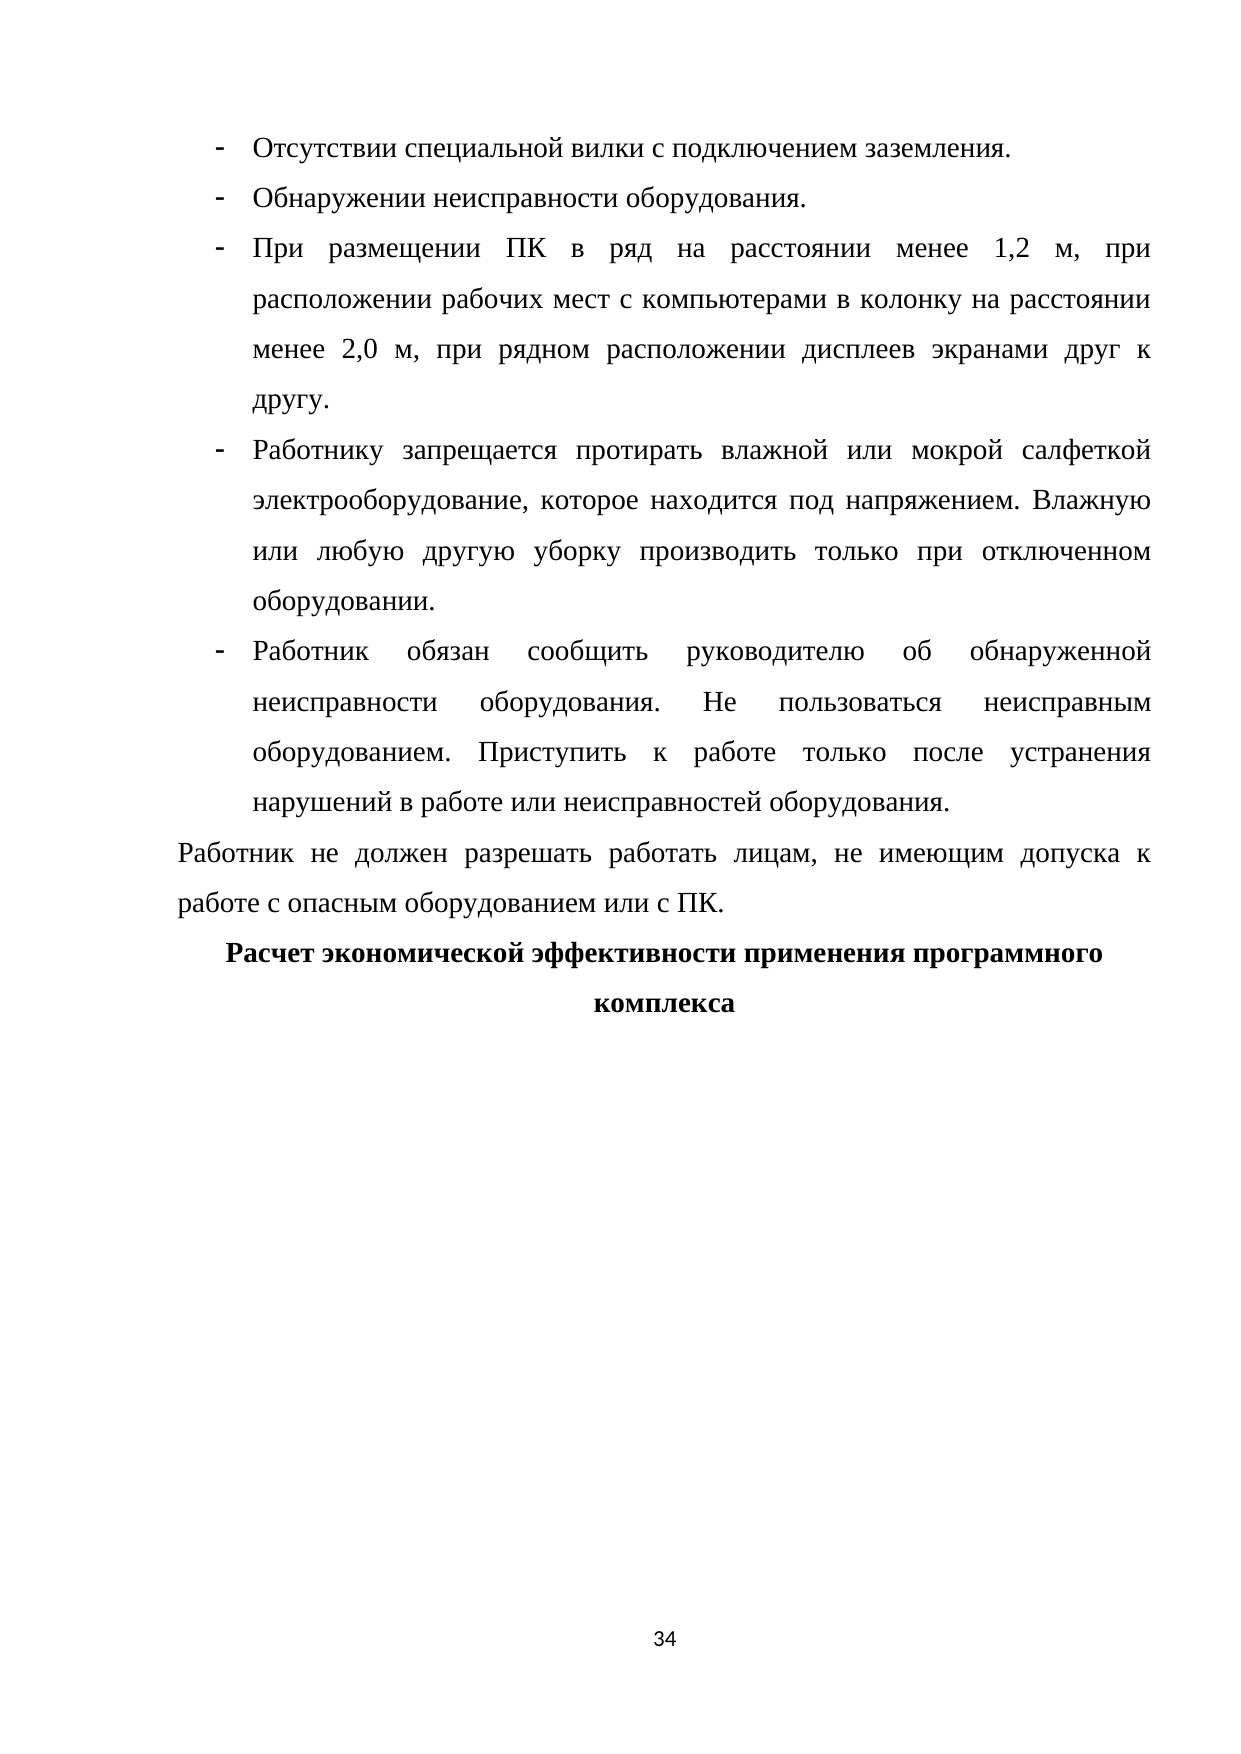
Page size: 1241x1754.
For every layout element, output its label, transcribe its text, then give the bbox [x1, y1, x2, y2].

list При размещении ПК в ряд на расстоянии менее 1,2 м, при расположении рабочих мест с компьютерами в колонку на расстоянии менее 2,0 м, при рядном расположении дисплеев экранами друг к другу. [215, 231, 1152, 415]
list Работнику запрещается протирать влажной или мокрой салфеткой электрооборудование, которое находится под напряжением. Влажную или любую другую уборку производить только при отключенном оборудовании. [215, 432, 1152, 617]
text Работник не должен разрешать работать лицам, не имеющим допуска к работе с опасным оборудованием или с ПК. [177, 835, 1152, 918]
subtitle Расчет экономической эффективности применения программного комплекса [177, 935, 1152, 1019]
list Обнаружении неисправности оборудования. [215, 180, 1152, 214]
list Работник обязан сообщить руководителю об обнаруженной неисправности оборудования. Не пользоваться неисправным оборудованием. Приступить к работе только после устранения нарушений в работе или неисправностей оборудования. [215, 633, 1152, 818]
list Отсутствии специальной вилки с подключением заземления. [215, 130, 1152, 163]
